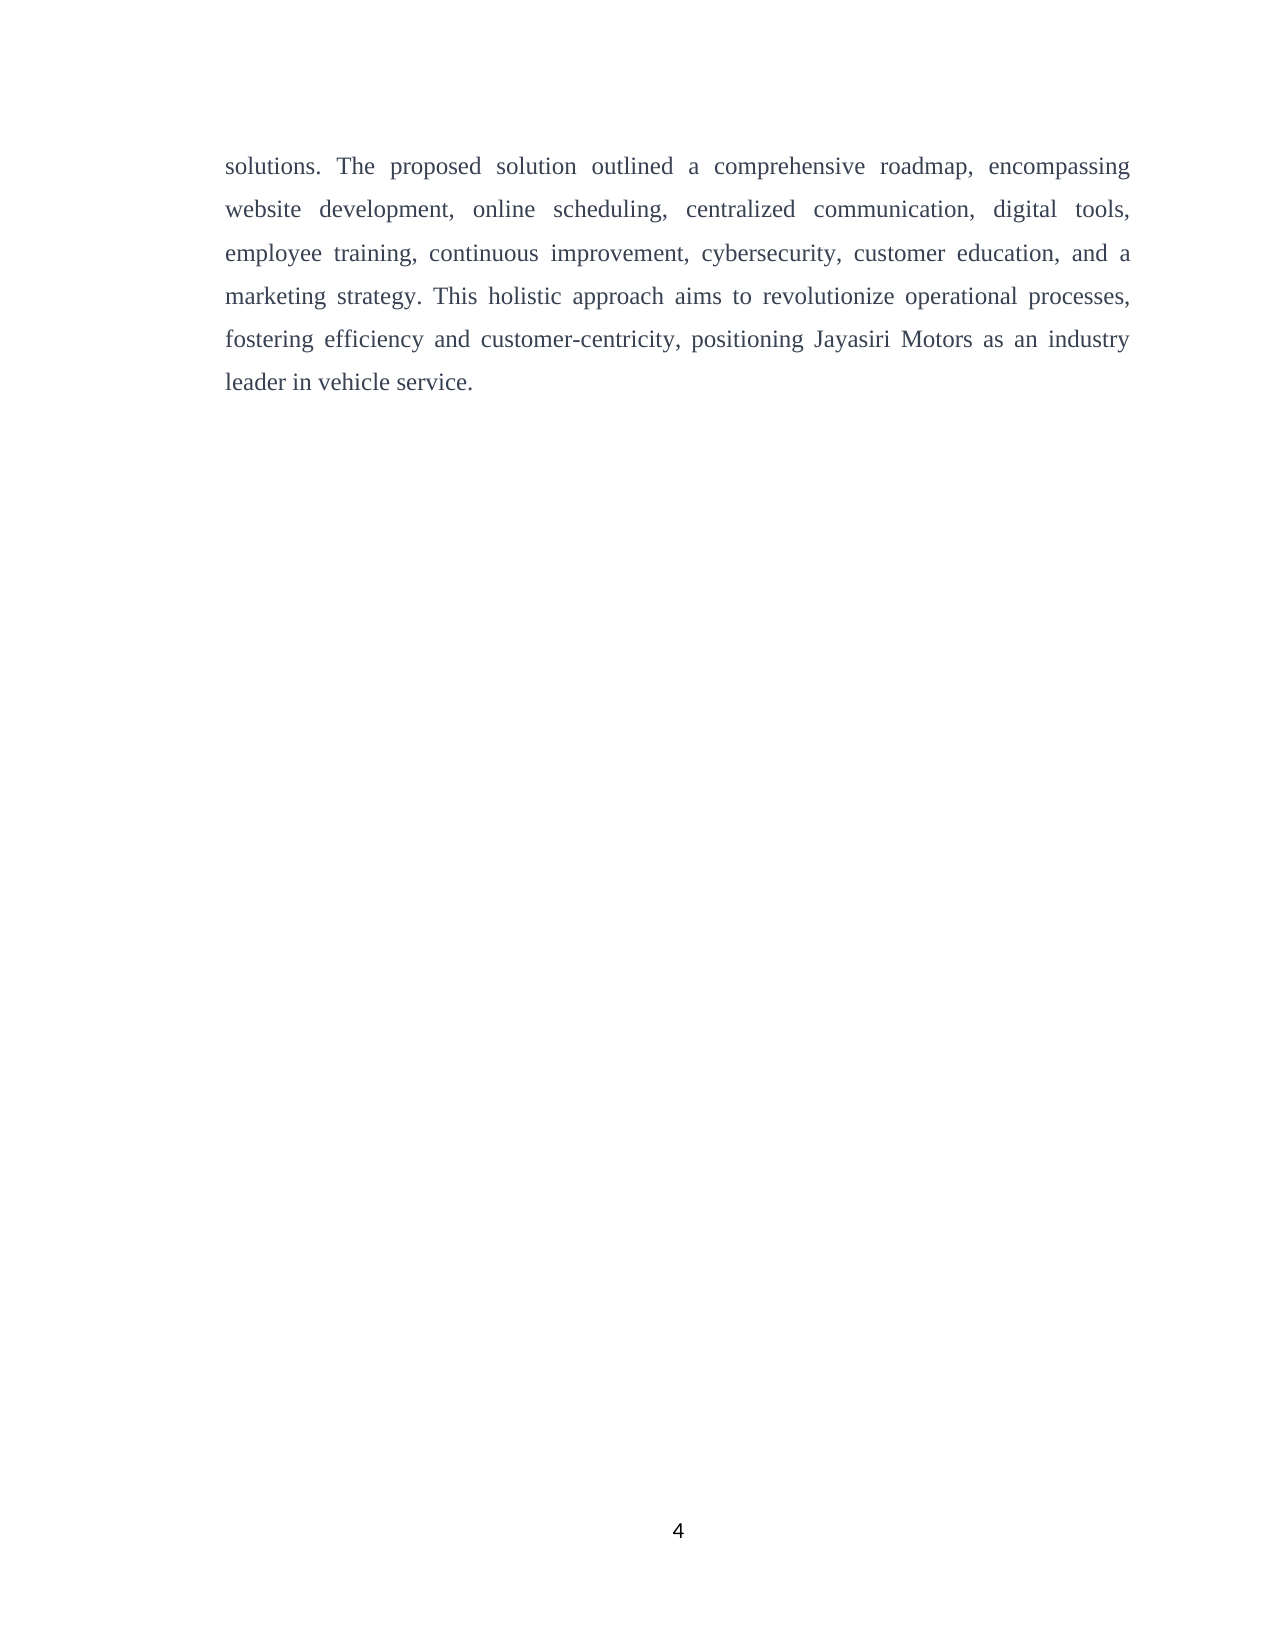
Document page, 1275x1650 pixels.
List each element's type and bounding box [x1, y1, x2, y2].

text [225, 151, 1131, 396]
